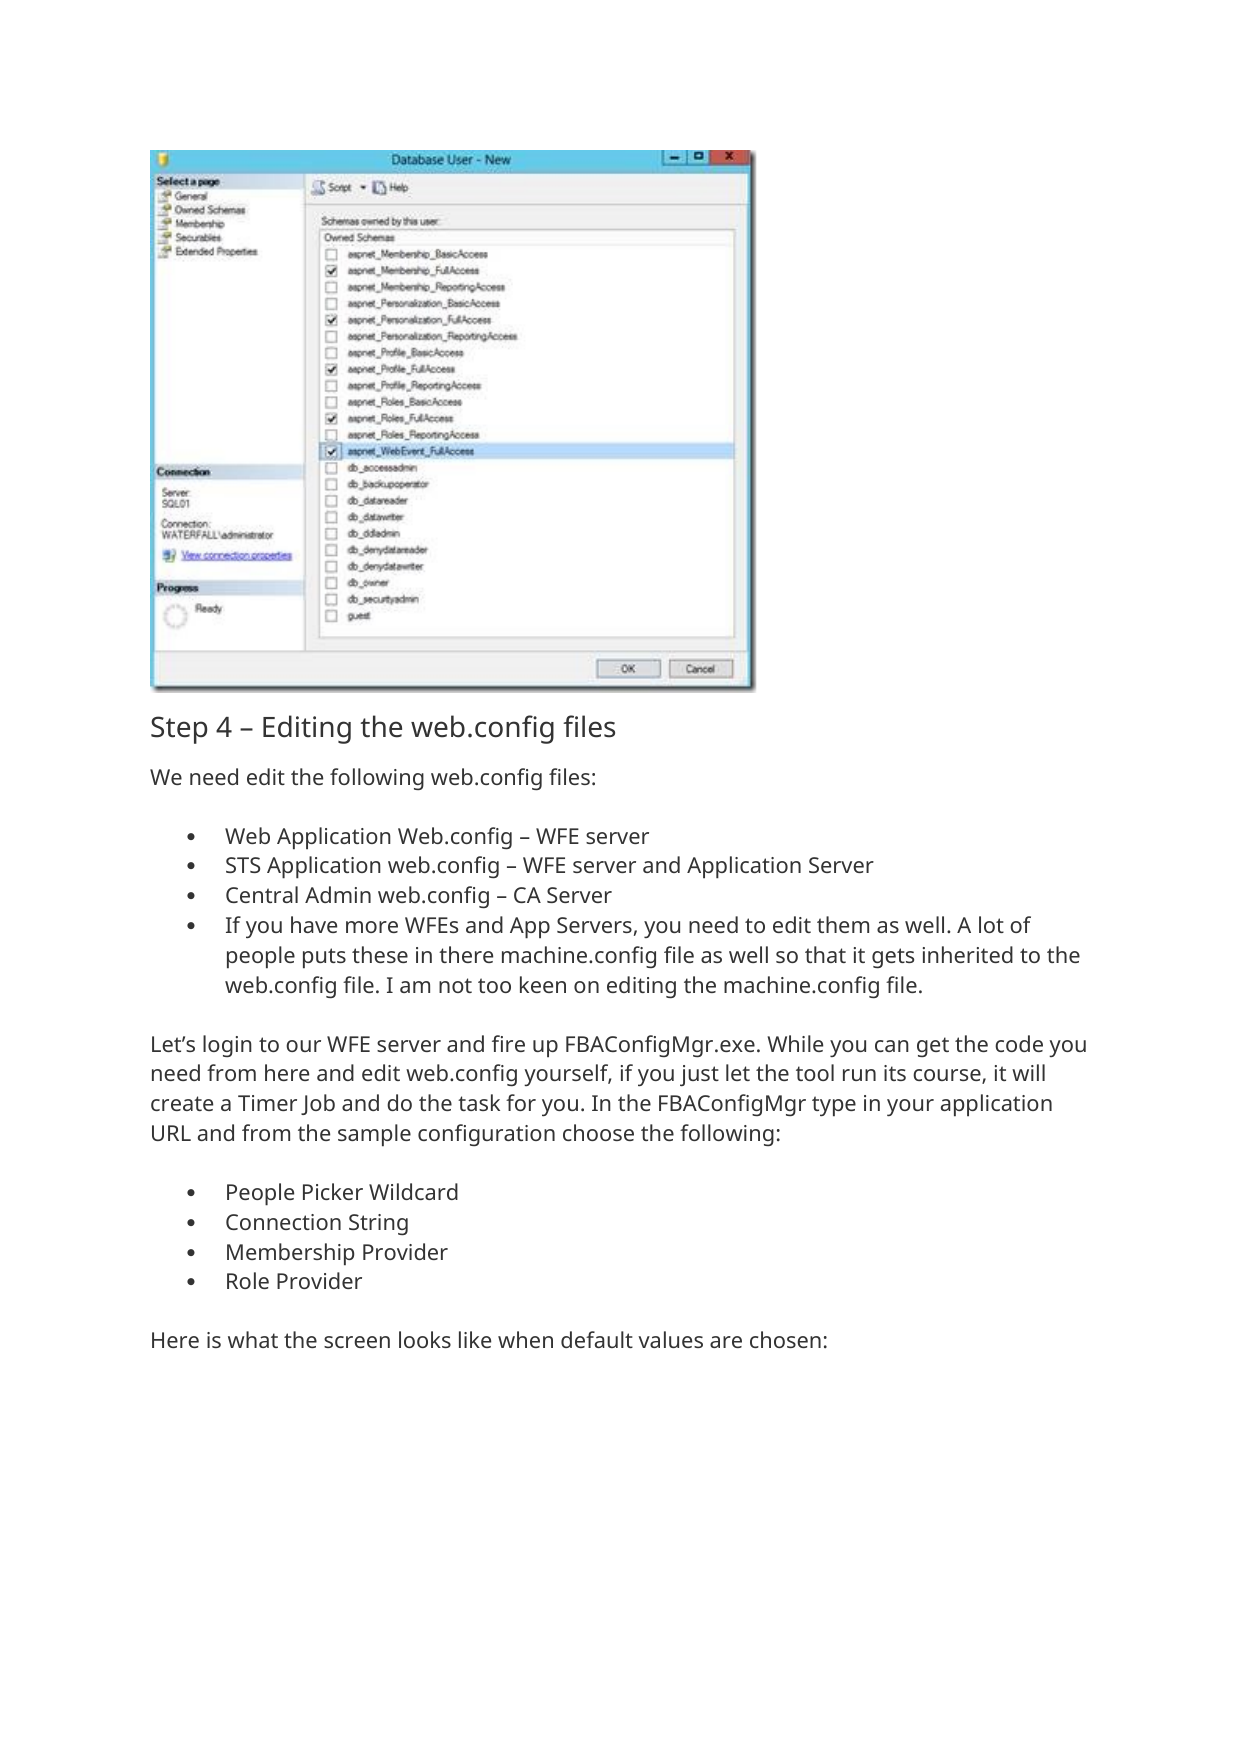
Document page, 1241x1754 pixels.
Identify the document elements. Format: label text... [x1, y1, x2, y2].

text Here is what the screen looks like when default values are chosen: [150, 1325, 1090, 1355]
text We need edit the following web.config files: [150, 762, 1090, 792]
list People Picker Wildcard [187, 1177, 1090, 1207]
list STS Application web.config – WFE server and Application Server [187, 851, 1090, 880]
list Connection String [187, 1207, 1090, 1237]
text Step 4 – Editing the web.config files [150, 708, 1090, 746]
picture [150, 150, 757, 693]
list Role Provider [187, 1266, 1090, 1296]
list Central Admin web.config – CA Server [187, 880, 1090, 910]
list If you have more WFEs and App Servers, you need to edit them as well. A lot of people puts these in there machine.config file as well so that it gets inherited to the web.config file. I am not too keen on editing the machine.config file. [187, 910, 1090, 999]
list Web Application Web.config – WFE server [187, 821, 1090, 851]
text Let’s login to our WFE server and fire up FBAConfigMgr.exe. While you can get the code you need from here and edit web.config yourself, if you just let the tool run its course, it will create a Timer Job and do the task for you. In the FBAConfigMgr type in your application URL and from the sample configuration choose the following: [150, 1029, 1090, 1148]
list Membership Provider [187, 1237, 1090, 1266]
